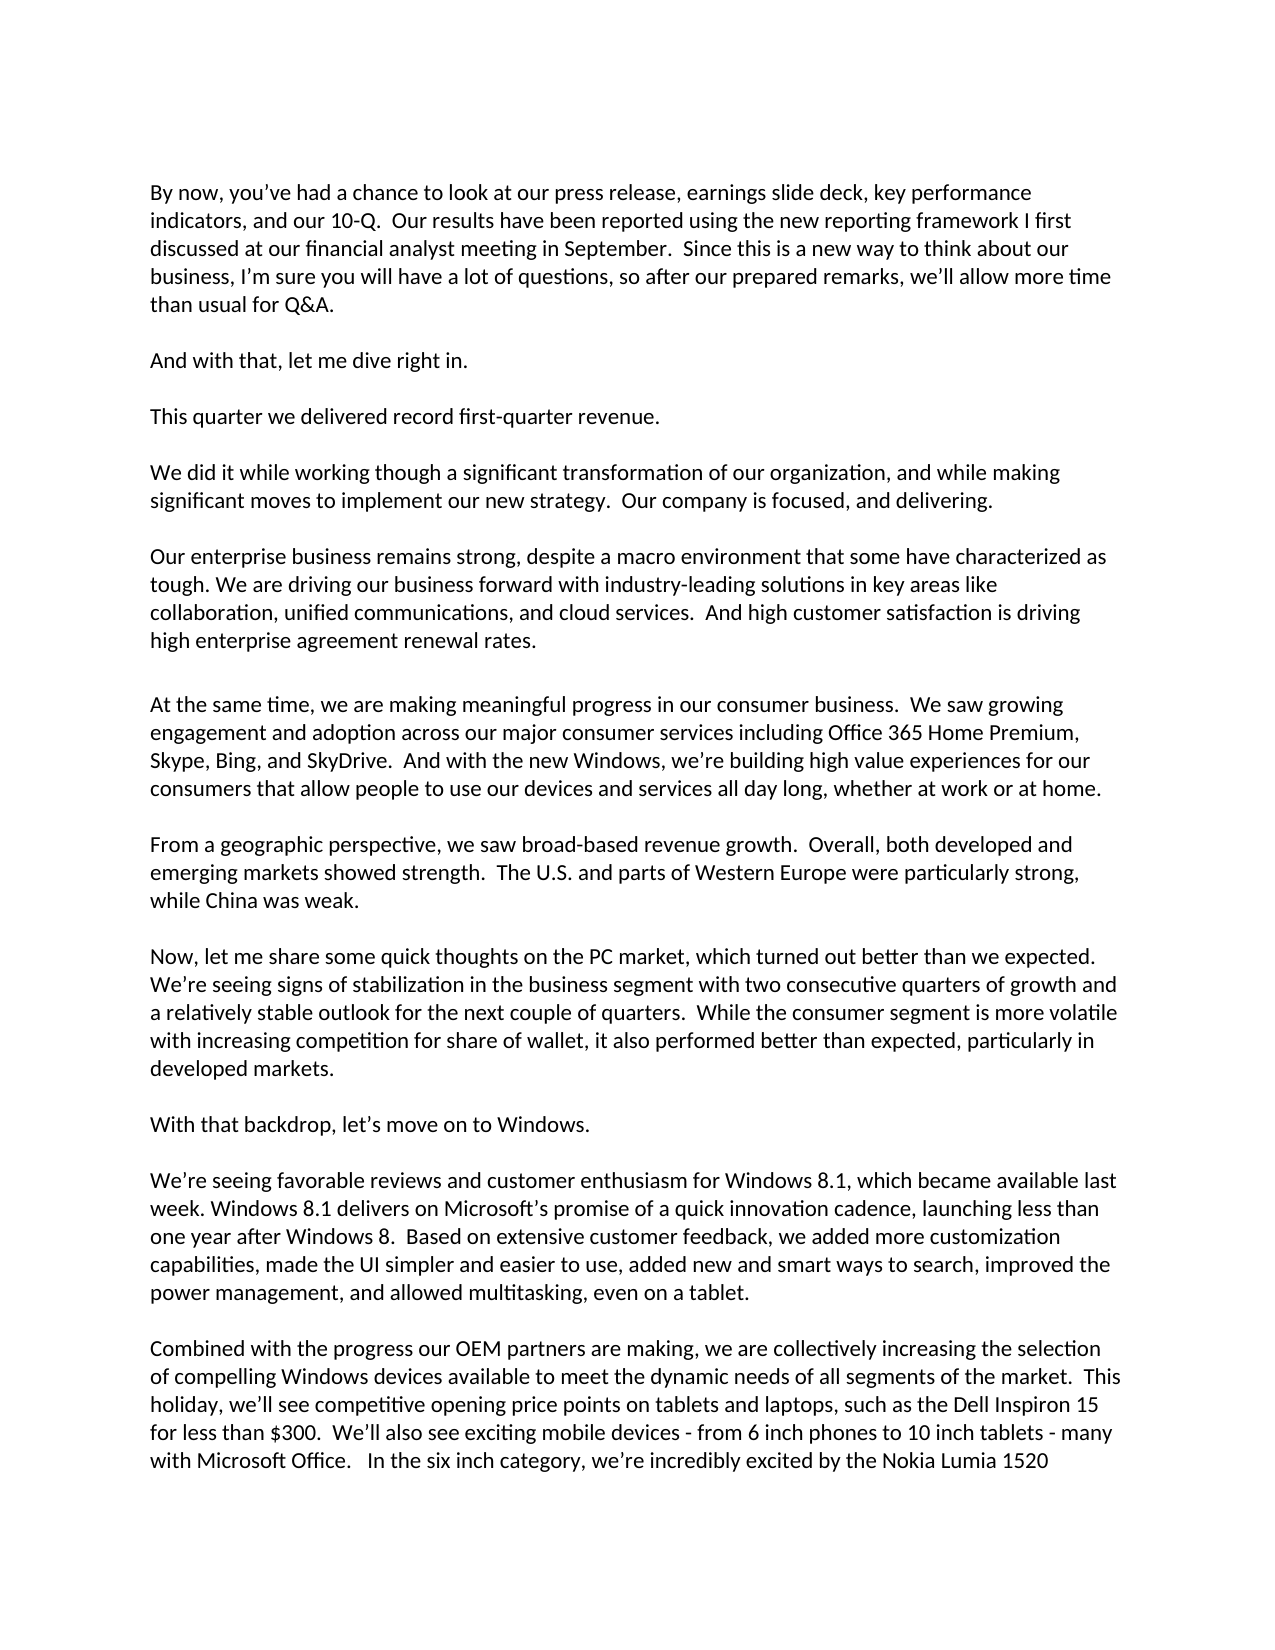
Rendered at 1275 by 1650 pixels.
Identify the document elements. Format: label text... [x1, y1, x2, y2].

text Our enterprise business remains strong, despite a macro environment that some have characterized as tough. We are driving our business forward with industry-leading solutions in key areas like collaboration, unified communications, and cloud services. And high customer satisfaction is driving high enterprise agreement renewal rates. [150, 542, 1125, 654]
text Now, let me share some quick thoughts on the PC market, which turned out better than we expected. We’re seeing signs of stabilization in the business segment with two consecutive quarters of growth and a relatively stable outlook for the next couple of quarters. While the consumer segment is more volatile with increasing competition for share of wallet, it also performed better than expected, particularly in developed markets. [150, 942, 1125, 1082]
text At the same time, we are making meaningful progress in our consumer business. We saw growing engagement and adoption across our major consumer services including Office 365 Home Premium, Skype, Bing, and SkyDrive. And with the new Windows, we’re building high value experiences for our consumers that allow people to use our devices and services all day long, whether at work or at home. [150, 690, 1125, 802]
text With that backdrop, let’s move on to Windows. [150, 1110, 1125, 1138]
text From a geographic perspective, we saw broad-based revenue growth. Overall, both developed and emerging markets showed strength. The U.S. and parts of Western Europe were particularly strong, while China was weak. [150, 830, 1125, 914]
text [150, 1334, 1125, 1474]
text This quarter we delivered record first-quarter revenue. [150, 402, 1125, 430]
text And with that, let me dive right in. [150, 346, 1125, 374]
text By now, you’ve had a chance to look at our press release, earnings slide deck, key performance indicators, and our 10-Q. Our results have been reported using the new reporting framework I first discussed at our financial analyst meeting in September. Since this is a new way to think about our business, I’m sure you will have a lot of questions, so after our prepared remarks, we’ll allow more time than usual for Q&A. [150, 178, 1125, 318]
text We’re seeing favorable reviews and customer enthusiasm for Windows 8.1, which became available last week. Windows 8.1 delivers on Microsoft’s promise of a quick innovation cadence, launching less than one year after Windows 8. Based on extensive customer feedback, we added more customization capabilities, made the UI simpler and easier to use, added new and smart ways to search, improved the power management, and allowed multitasking, even on a tablet. [150, 1166, 1125, 1306]
text We did it while working though a significant transformation of our organization, and while making significant moves to implement our new strategy. Our company is focused, and delivering. [150, 458, 1125, 514]
